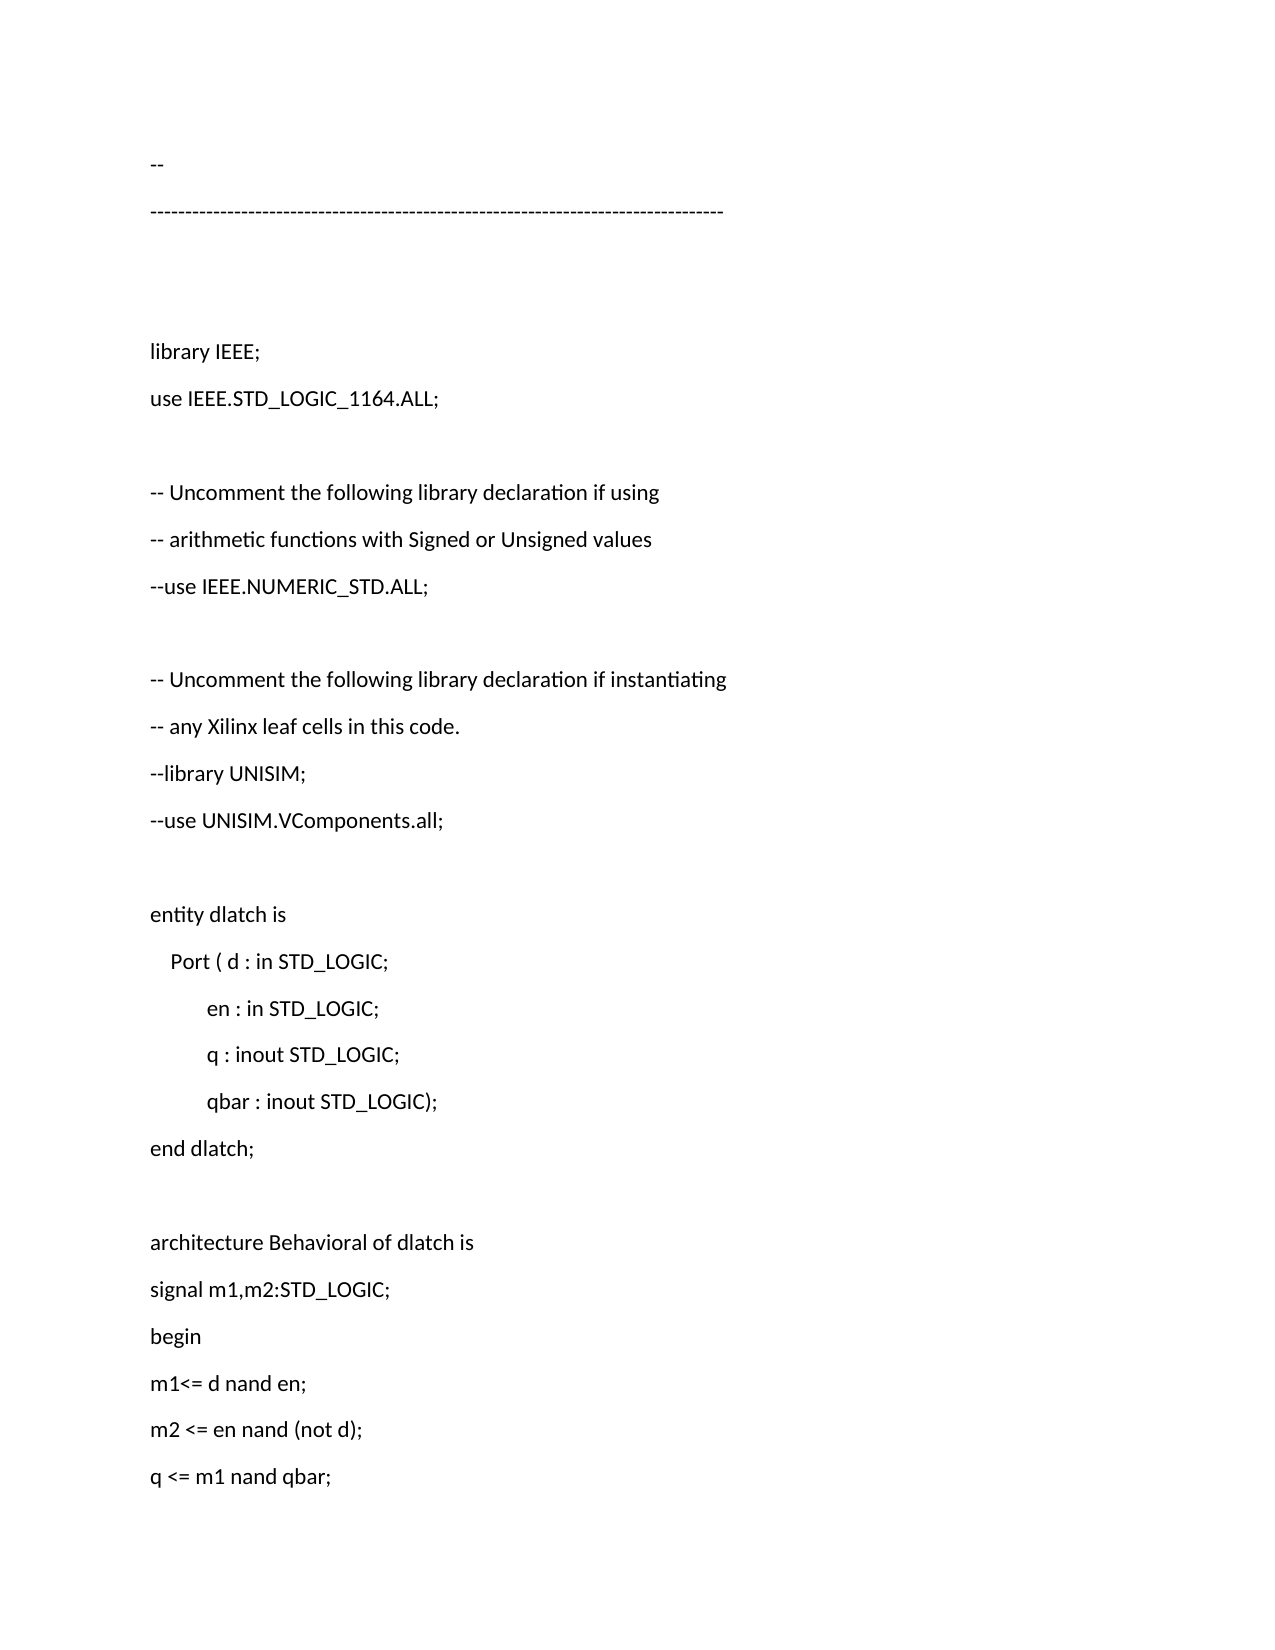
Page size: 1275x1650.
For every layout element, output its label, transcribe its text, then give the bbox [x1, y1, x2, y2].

text signal m1,m2:STD_LOGIC; [150, 1275, 1125, 1303]
text entity dlatch is [150, 900, 1125, 928]
text -- Uncomment the following library declaration if instantiating [150, 666, 1125, 694]
text -- Uncomment the following library declaration if using [150, 478, 1125, 506]
text -- any Xilinx leaf cells in this code. [150, 712, 1125, 741]
text library IEEE; [150, 337, 1125, 366]
text --library UNISIM; [150, 759, 1125, 787]
text use IEEE.STD_LOGIC_1164.ALL; [150, 384, 1125, 412]
text m1<= d nand en; [150, 1369, 1125, 1397]
text -- arithmetic functions with Signed or Unsigned values [150, 525, 1125, 553]
text -- [150, 150, 1125, 178]
text q <= m1 nand qbar; [150, 1462, 1125, 1491]
text qbar : inout STD_LOGIC); [150, 1087, 1125, 1116]
text architecture Behavioral of dlatch is [150, 1228, 1125, 1256]
text end dlatch; [150, 1134, 1125, 1162]
text q : inout STD_LOGIC; [150, 1041, 1125, 1069]
text begin [150, 1322, 1125, 1350]
text --use UNISIM.VComponents.all; [150, 806, 1125, 834]
text Port ( d : in STD_LOGIC; [150, 947, 1125, 975]
text en : in STD_LOGIC; [150, 994, 1125, 1022]
text m2 <= en nand (not d); [150, 1416, 1125, 1444]
text --use IEEE.NUMERIC_STD.ALL; [150, 572, 1125, 600]
text ---------------------------------------------------------------------------------- [150, 197, 1125, 225]
